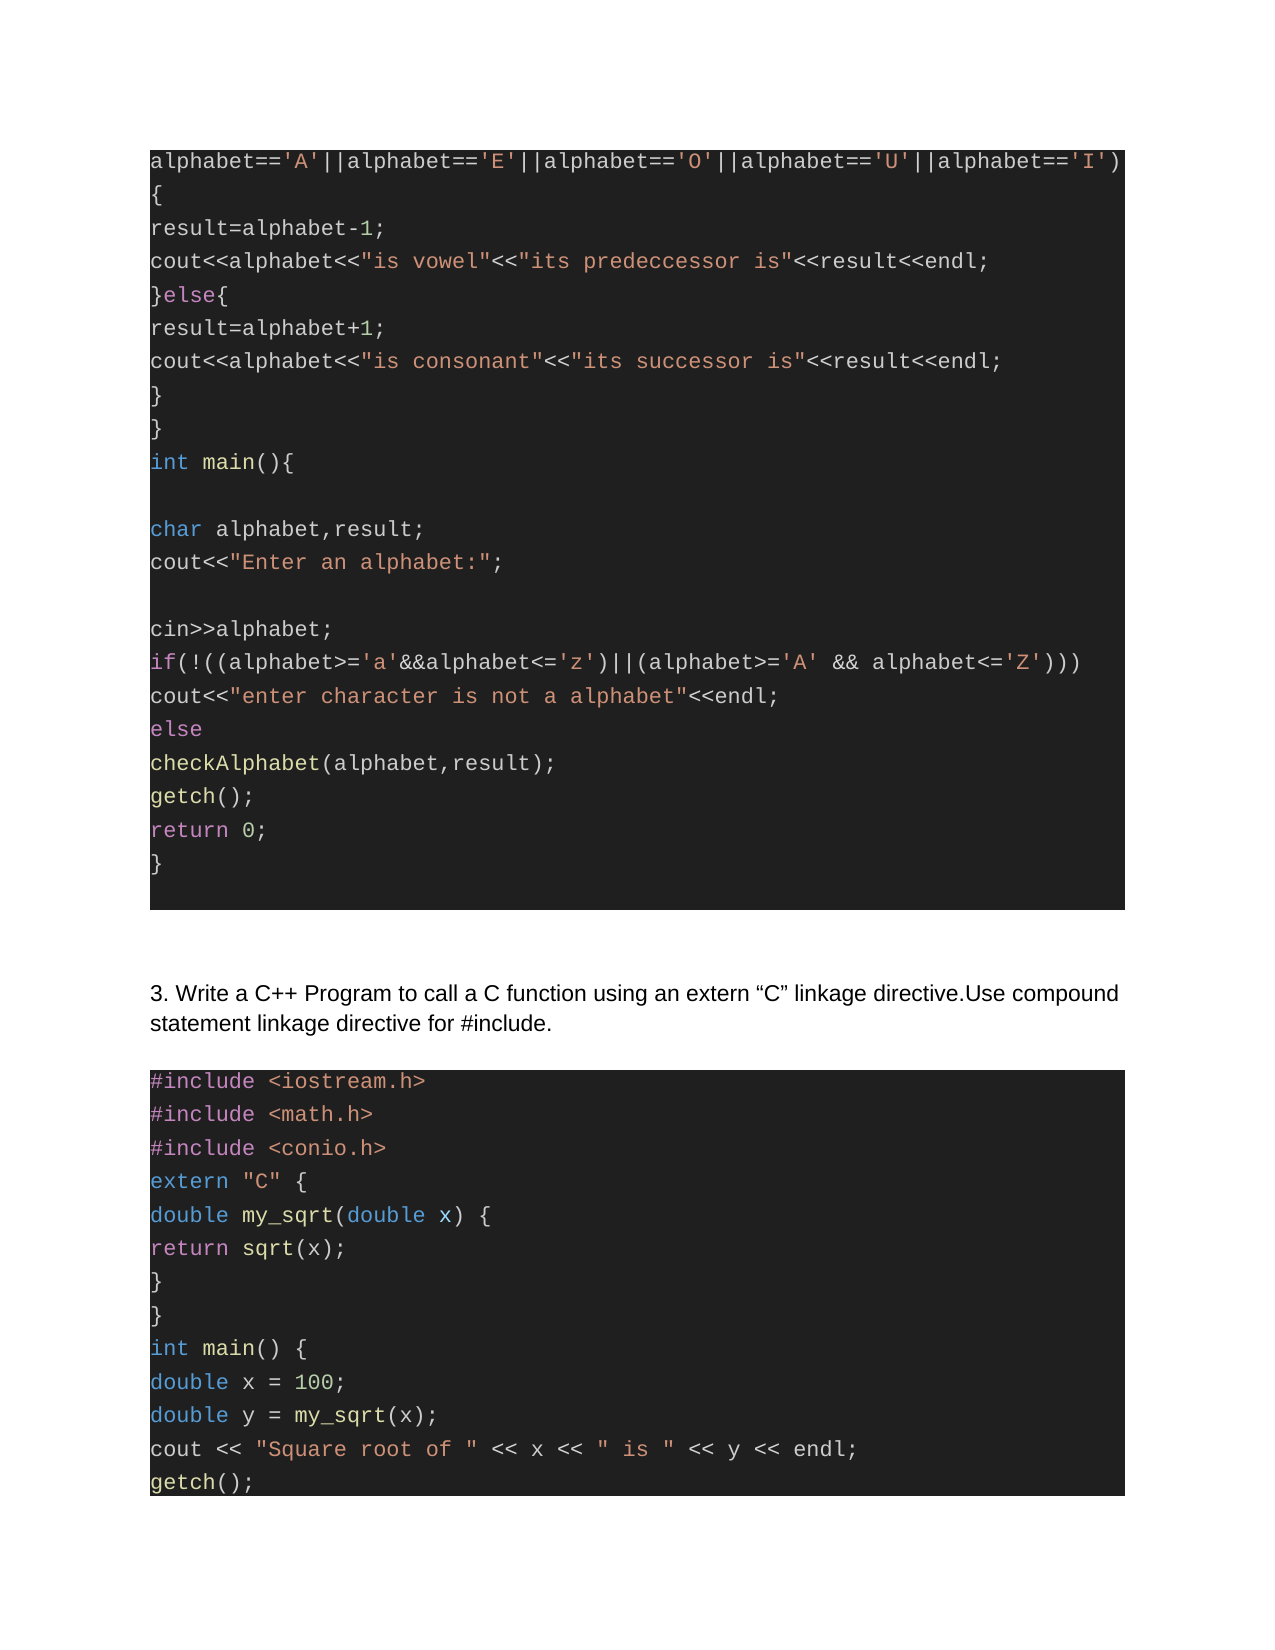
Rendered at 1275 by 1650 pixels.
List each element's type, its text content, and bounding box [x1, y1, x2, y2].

text checkAlphabet(alphabet,result); [150, 752, 1125, 777]
text int main() { [150, 1338, 1125, 1362]
text getch(); [150, 785, 1125, 810]
text cout<<"Enter an alphabet:"; [150, 551, 1125, 576]
text #include <conio.h> [150, 1137, 1125, 1162]
text result=alphabet+1; [150, 317, 1125, 342]
text #include <math.h> [150, 1103, 1125, 1128]
text cout<<alphabet<<"is consonant"<<"its successor is"<<result<<endl; [150, 351, 1125, 375]
text extern "C" { [150, 1170, 1125, 1195]
text } [150, 1271, 1125, 1296]
text }else{ [150, 284, 1125, 308]
text double y = my_sqrt(x); [150, 1404, 1125, 1429]
text double x = 100; [150, 1371, 1125, 1396]
text 3. Write a C++ Program to call a C function using an extern “C” linkage directive.Use compound statement linkage directive for #include. [150, 979, 1125, 1036]
text result=alphabet-1; [150, 217, 1125, 242]
text else [150, 718, 1125, 743]
text alphabet=='A'||alphabet=='E'||alphabet=='O'||alphabet=='U'||alphabet=='I'){ [150, 150, 1125, 208]
text } [150, 417, 1125, 442]
text cout<<alphabet<<"is vowel"<<"its predeccessor is"<<result<<endl; [150, 250, 1125, 275]
text char alphabet,result; [150, 518, 1125, 543]
text } [150, 1304, 1125, 1329]
text return sqrt(x); [150, 1237, 1125, 1262]
text cout << "Square root of " << x << " is " << y << endl; [150, 1438, 1125, 1463]
text cout<<"enter character is not a alphabet"<<endl; [150, 685, 1125, 710]
text getch(); [150, 1471, 1125, 1496]
text int main(){ [150, 451, 1125, 476]
text return 0; [150, 819, 1125, 843]
text double my_sqrt(double x) { [150, 1204, 1125, 1229]
text #include <iostream.h> [150, 1070, 1125, 1095]
text if(!((alphabet>='a'&&alphabet<='z')||(alphabet>='A' && alphabet<='Z'))) [150, 652, 1125, 676]
text cin>>alphabet; [150, 618, 1125, 643]
text } [150, 852, 1125, 877]
text } [150, 384, 1125, 409]
